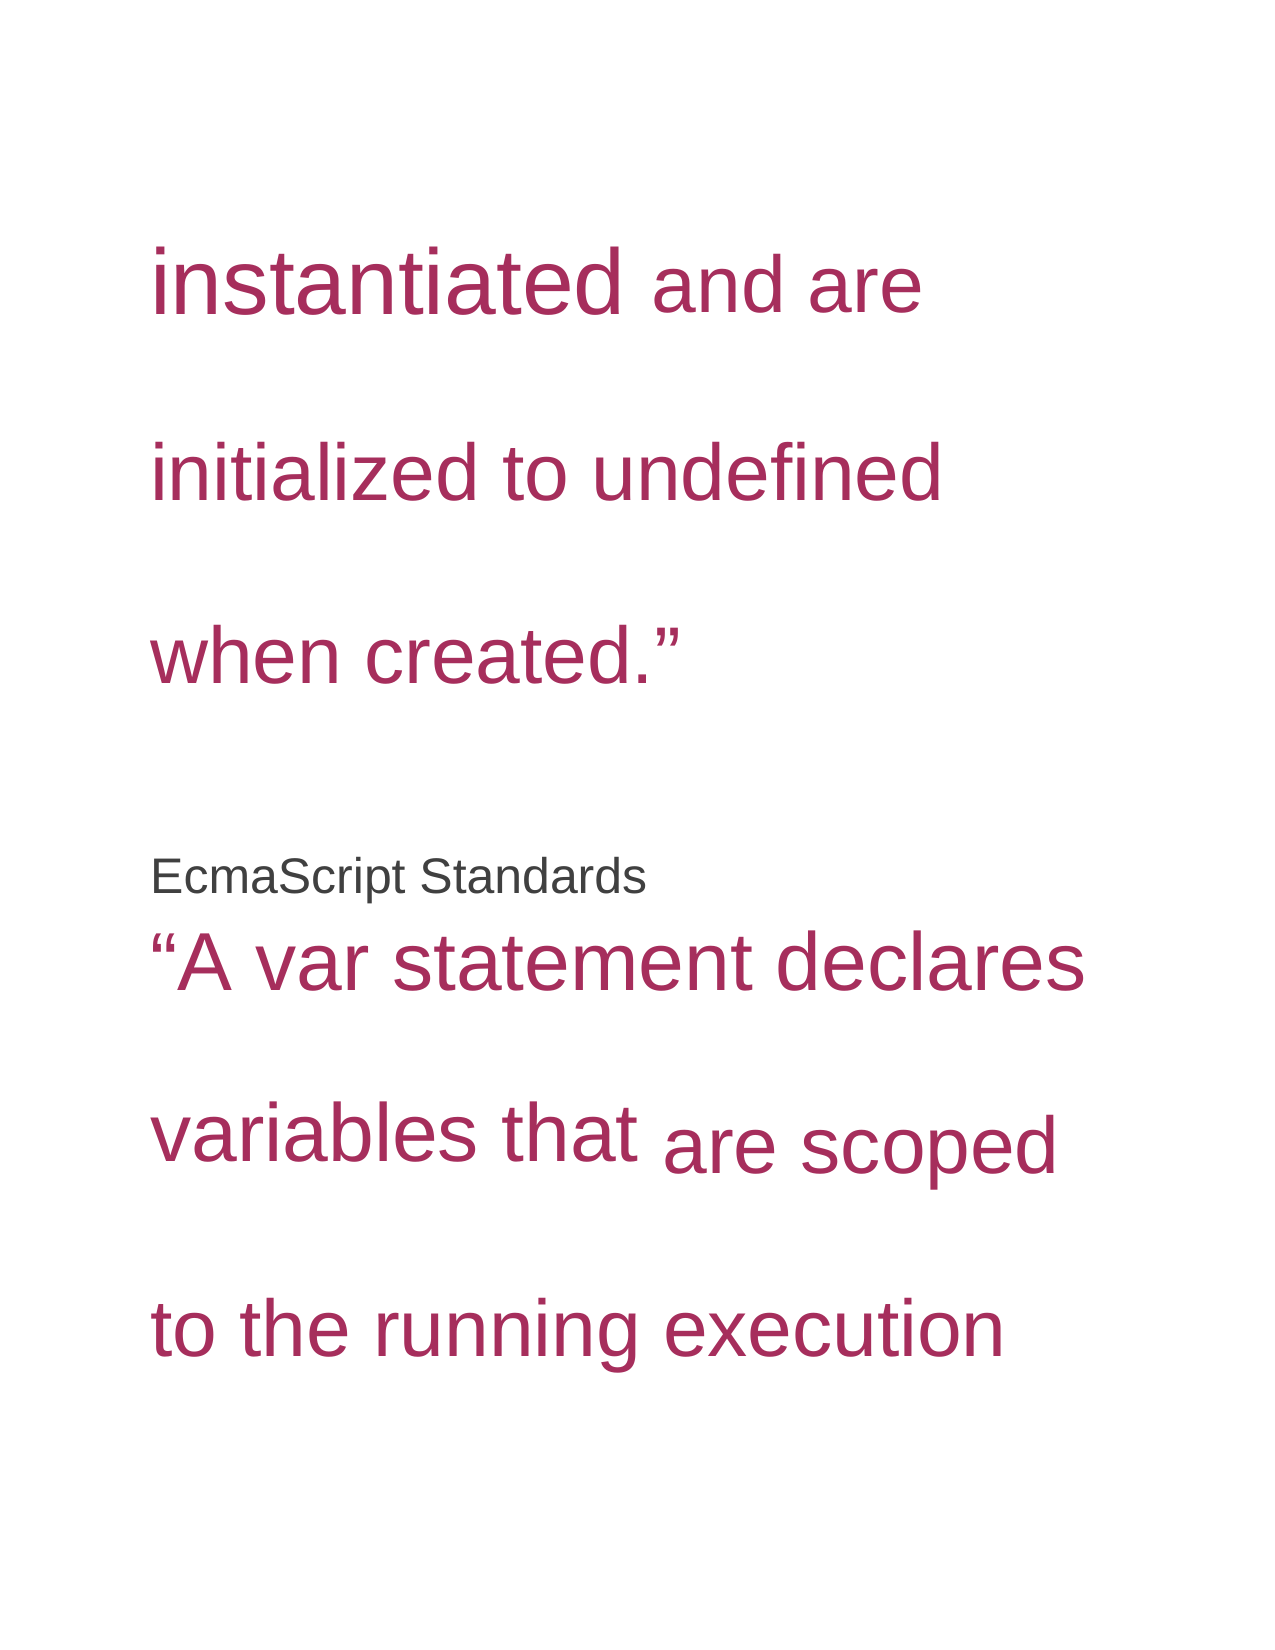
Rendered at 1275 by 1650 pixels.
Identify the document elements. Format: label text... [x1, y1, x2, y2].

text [150, 913, 1125, 1374]
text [150, 150, 1125, 701]
text EcmaScript Standards [150, 847, 1125, 904]
